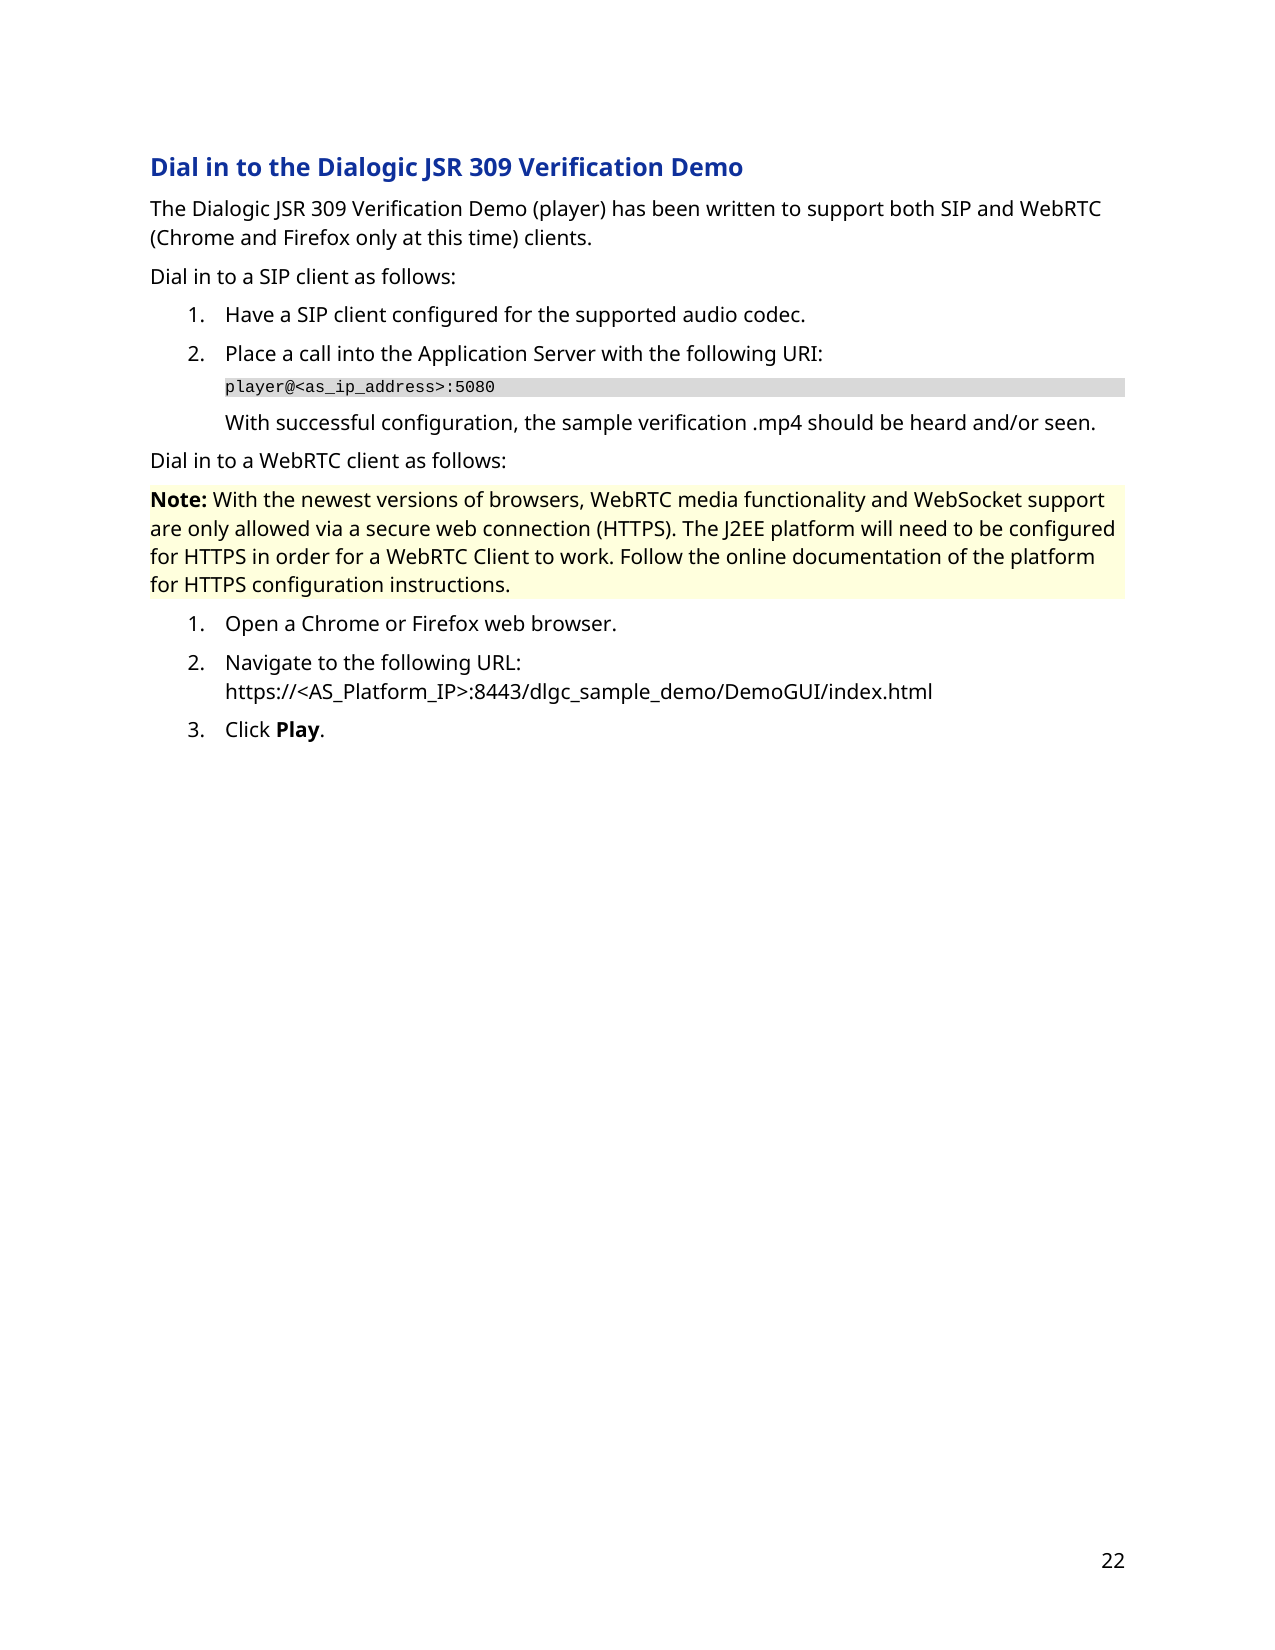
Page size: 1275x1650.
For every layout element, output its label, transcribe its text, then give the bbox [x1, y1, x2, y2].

text Dial in to a SIP client as follows: [150, 262, 1125, 290]
text The Dialogic JSR 309 Verification Demo (player) has been written to support both SIP and WebRTC (Chrome and Firefox only at this time) clients. [150, 194, 1125, 251]
text With successful configuration, the sample verification .mp4 should be heard and/or seen. [225, 408, 1125, 436]
list Open a Chrome or Firefox web browser. [187, 609, 1125, 638]
text Dial in to a WebRTC client as follows: [150, 446, 1125, 475]
text player@<as_ip_address>:5080 [225, 378, 1125, 397]
list Have a SIP client configured for the supported audio codec. [187, 301, 1125, 329]
list Place a call into the Application Server with the following URI: [187, 339, 1125, 368]
list Click Play. [187, 716, 1125, 744]
subtitle Dial in to the Dialogic JSR 309 Verification Demo [150, 150, 1125, 184]
text Note: With the newest versions of browsers, WebRTC media functionality and WebSocket support are only allowed via a secure web connection (HTTPS). The J2EE platform will need to be configured for HTTPS in order for a WebRTC Client to work. Follow the online documentation of the platform for HTTPS configuration instructions. [150, 485, 1125, 599]
list Navigate to the following URL: https://<AS_Platform_IP>:8443/dlgc_sample_demo/DemoGUI/index.html [187, 648, 1125, 705]
